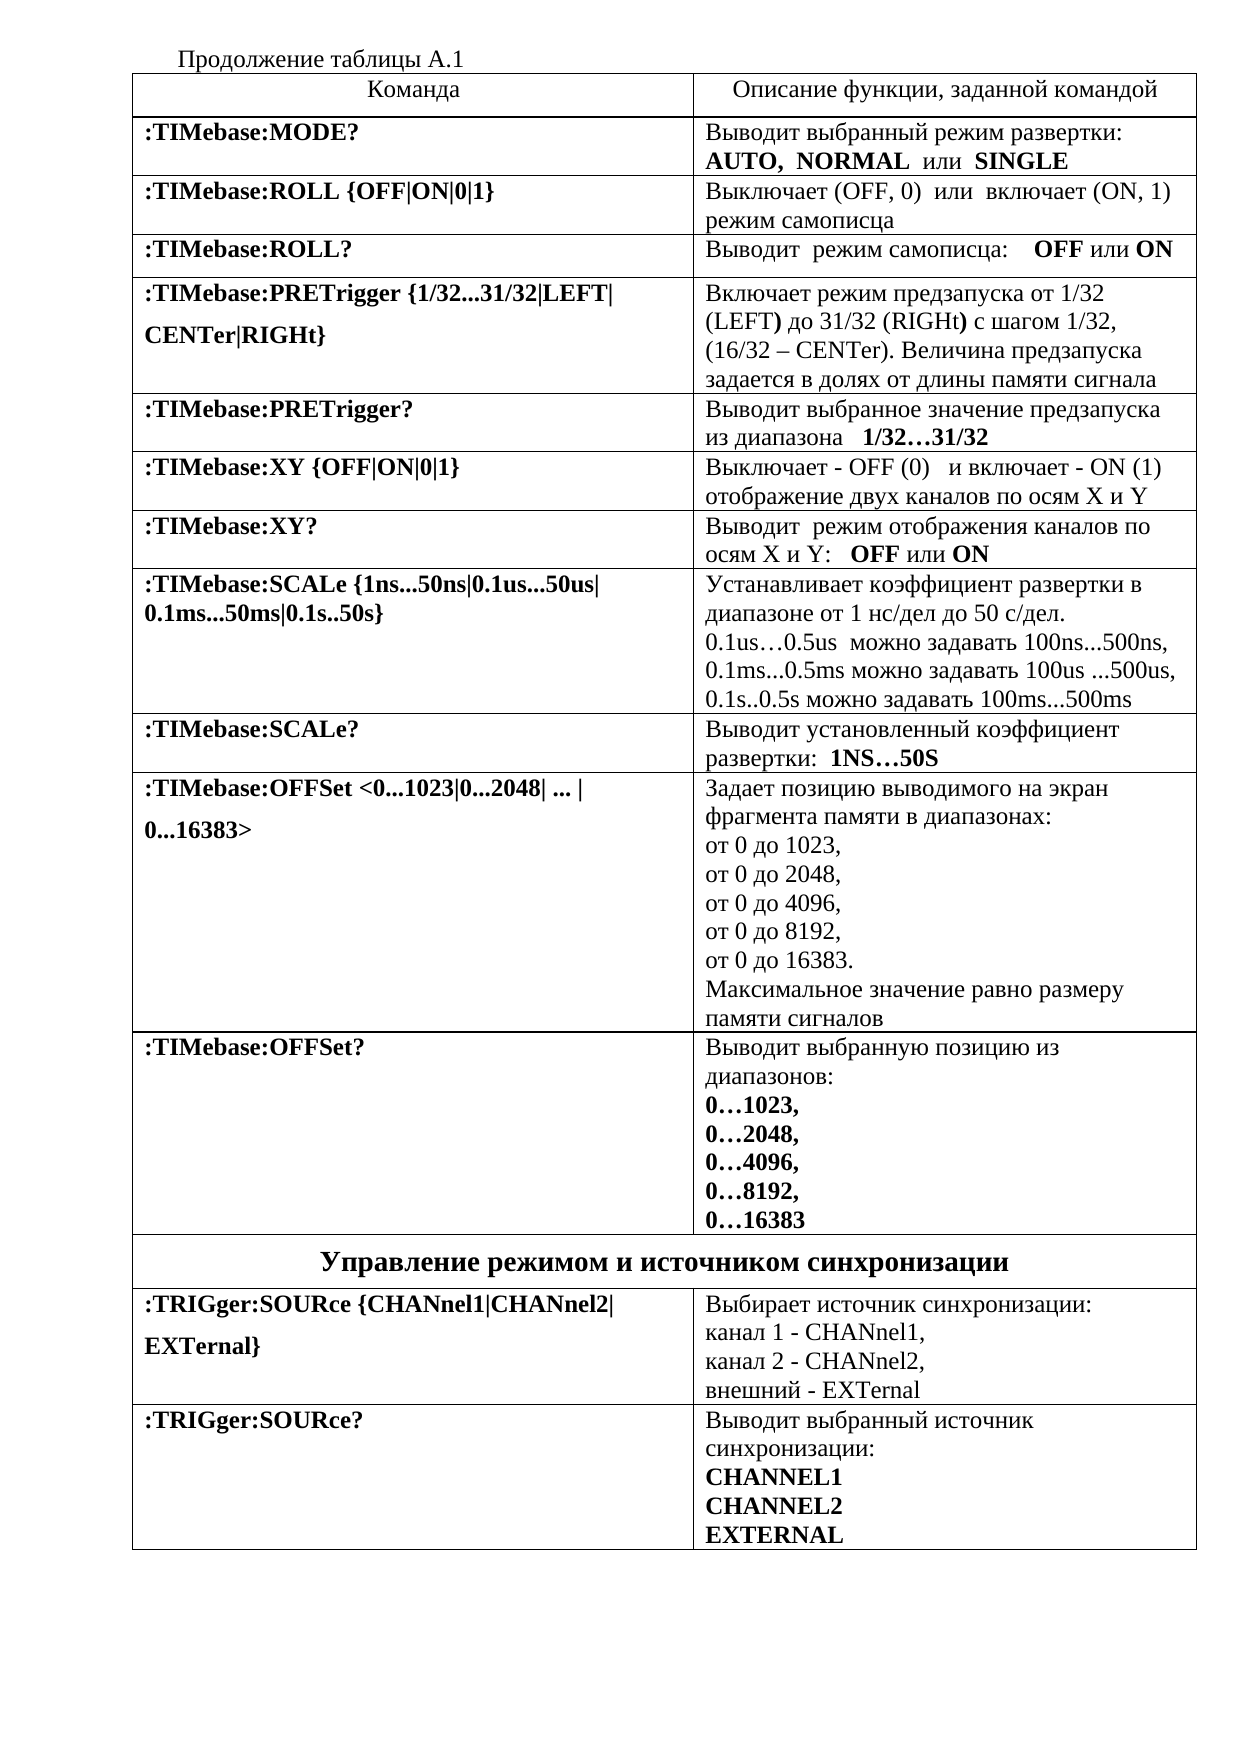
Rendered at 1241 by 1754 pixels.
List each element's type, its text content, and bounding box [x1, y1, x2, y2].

table_cell Выключает - OFF (0) и включает - ON (1) отображение двух каналов по осям Х и Y [694, 452, 1196, 510]
table_cell Выводит выбранное значение предзапуска из диапазона 1/32…31/32 [694, 394, 1196, 451]
table_cell Выводит выбранную позицию из диапазонов: 0…1023, 0…2048, 0…4096, 0…8192, 0…16383 [694, 1033, 1196, 1234]
table_cell Выбирает источник синхронизации: канал 1 - CHANnel1, канал 2 - CHANnel2, внешний - EXTernal [694, 1289, 1196, 1404]
table_cell Выводит режим отображения каналов по осям Х и Y: OFF или ON [694, 511, 1196, 568]
table_cell Управление режимом и источником синхронизации [133, 1235, 1196, 1288]
table_cell Выключает (OFF, 0) или включает (ON, 1) режим самописца [694, 176, 1196, 233]
table_cell :TRIGger:SOURce {CHANnel1|CHANnel2|EXTernal} [133, 1289, 693, 1404]
text Продолжение таблицы А.1 [177, 44, 1152, 73]
table_cell :TIMebase:SCALe {1ns...50ns|0.1us...50us|0.1ms...50ms|0.1s..50s} [133, 569, 693, 713]
table_cell :TIMebase:PRETrigger? [133, 394, 693, 451]
table_cell Устанавливает коэффициент развертки в диапазоне от 1 нс/дел до 50 с/дел. 0.1us…0.5us можно задавать 100ns...500ns, 0.1ms...0.5ms можно задавать 100us ...500us, 0.1s..0.5s можно задавать 100ms...500ms [694, 569, 1196, 713]
table_cell :TIMebase:OFFSet <0...1023|0...2048| ... |0...16383> [133, 773, 693, 1031]
table_cell :TIMebase:PRETrigger {1/32...31/32|LEFT|CENTer|RIGHt} [133, 278, 693, 393]
table_cell :TIMebase:ROLL {OFF|ON|0|1} [133, 176, 693, 233]
table_header Описание функции, заданной командой [694, 74, 1196, 116]
table_cell Выводит выбранный источник синхронизации: CHANNEL1 CHANNEL2 EXTERNAL [694, 1405, 1196, 1548]
table_cell Выводит установленный коэффициент развертки: 1NS…50S [694, 714, 1196, 772]
table_cell Включает режим предзапуска от 1/32 (LEFT) до 31/32 (RIGHt) с шагом 1/32, (16/32 – CENTer). Величина предзапуска задается в долях от длины памяти сигнала [694, 278, 1196, 393]
table_header Команда [133, 74, 693, 116]
table_cell Выводит режим самописца: OFF или ON [694, 235, 1196, 277]
table_cell :TIMebase:MODE? [133, 118, 693, 175]
table_cell Выводит выбранный режим развертки: AUTO, NORMAL или SINGLE [694, 118, 1196, 175]
table_cell Задает позицию выводимого на экран фрагмента памяти в диапазонах: от 0 до 1023, от 0 до 2048, от 0 до 4096, от 0 до 8192, от 0 до 16383. Максимальное значение равно размеру памяти сигналов [694, 773, 1196, 1031]
table_cell :TIMebase:XY {OFF|ON|0|1} [133, 452, 693, 510]
table_cell :TIMebase:SCALe? [133, 714, 693, 772]
table_cell :TIMebase:ROLL? [133, 235, 693, 277]
table_cell :TIMebase:OFFSet? [133, 1033, 693, 1234]
table_cell :TIMebase:XY? [133, 511, 693, 568]
table_cell :TRIGger:SOURce? [133, 1405, 693, 1548]
